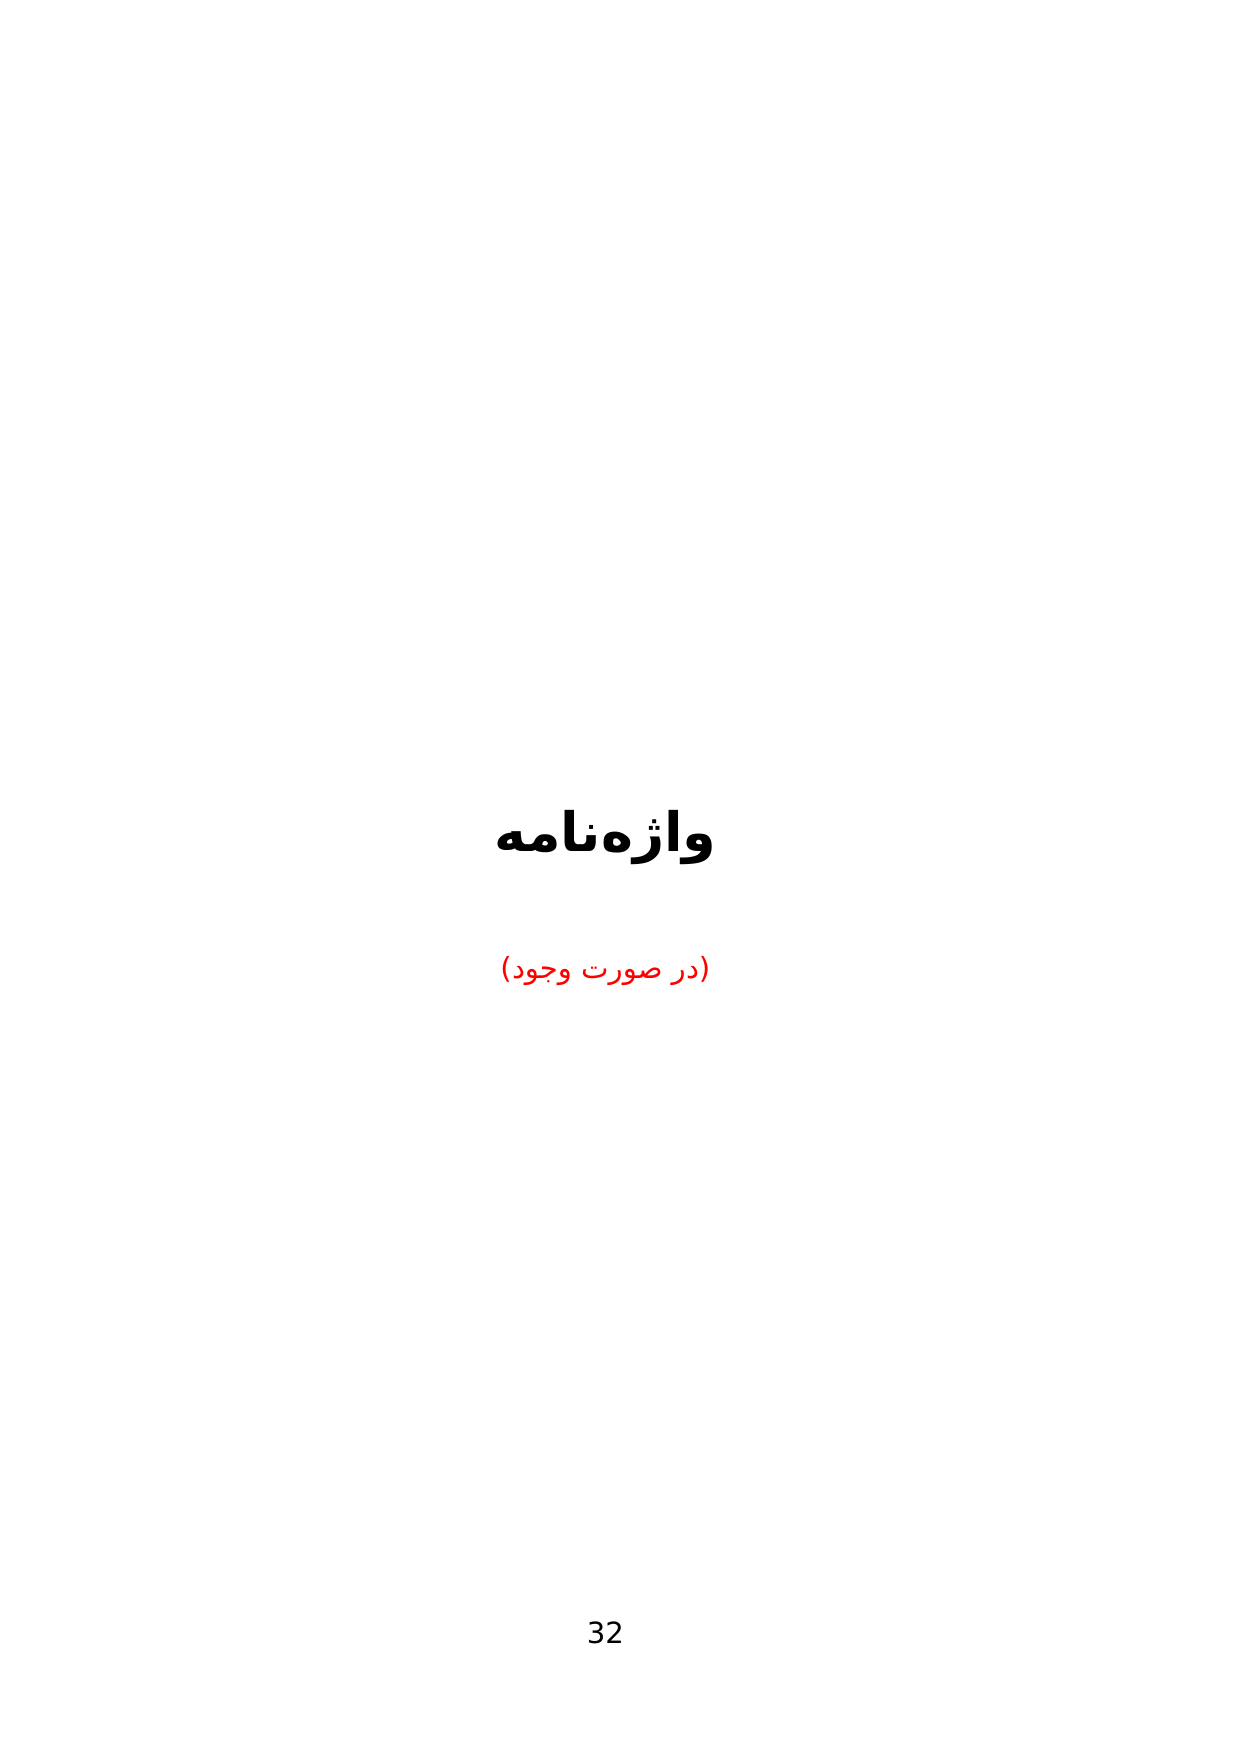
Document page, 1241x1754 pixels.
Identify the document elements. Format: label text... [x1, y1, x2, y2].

text (در صورت وجود) [148, 952, 1063, 986]
subtitle واژه‌نامه [148, 801, 1063, 864]
